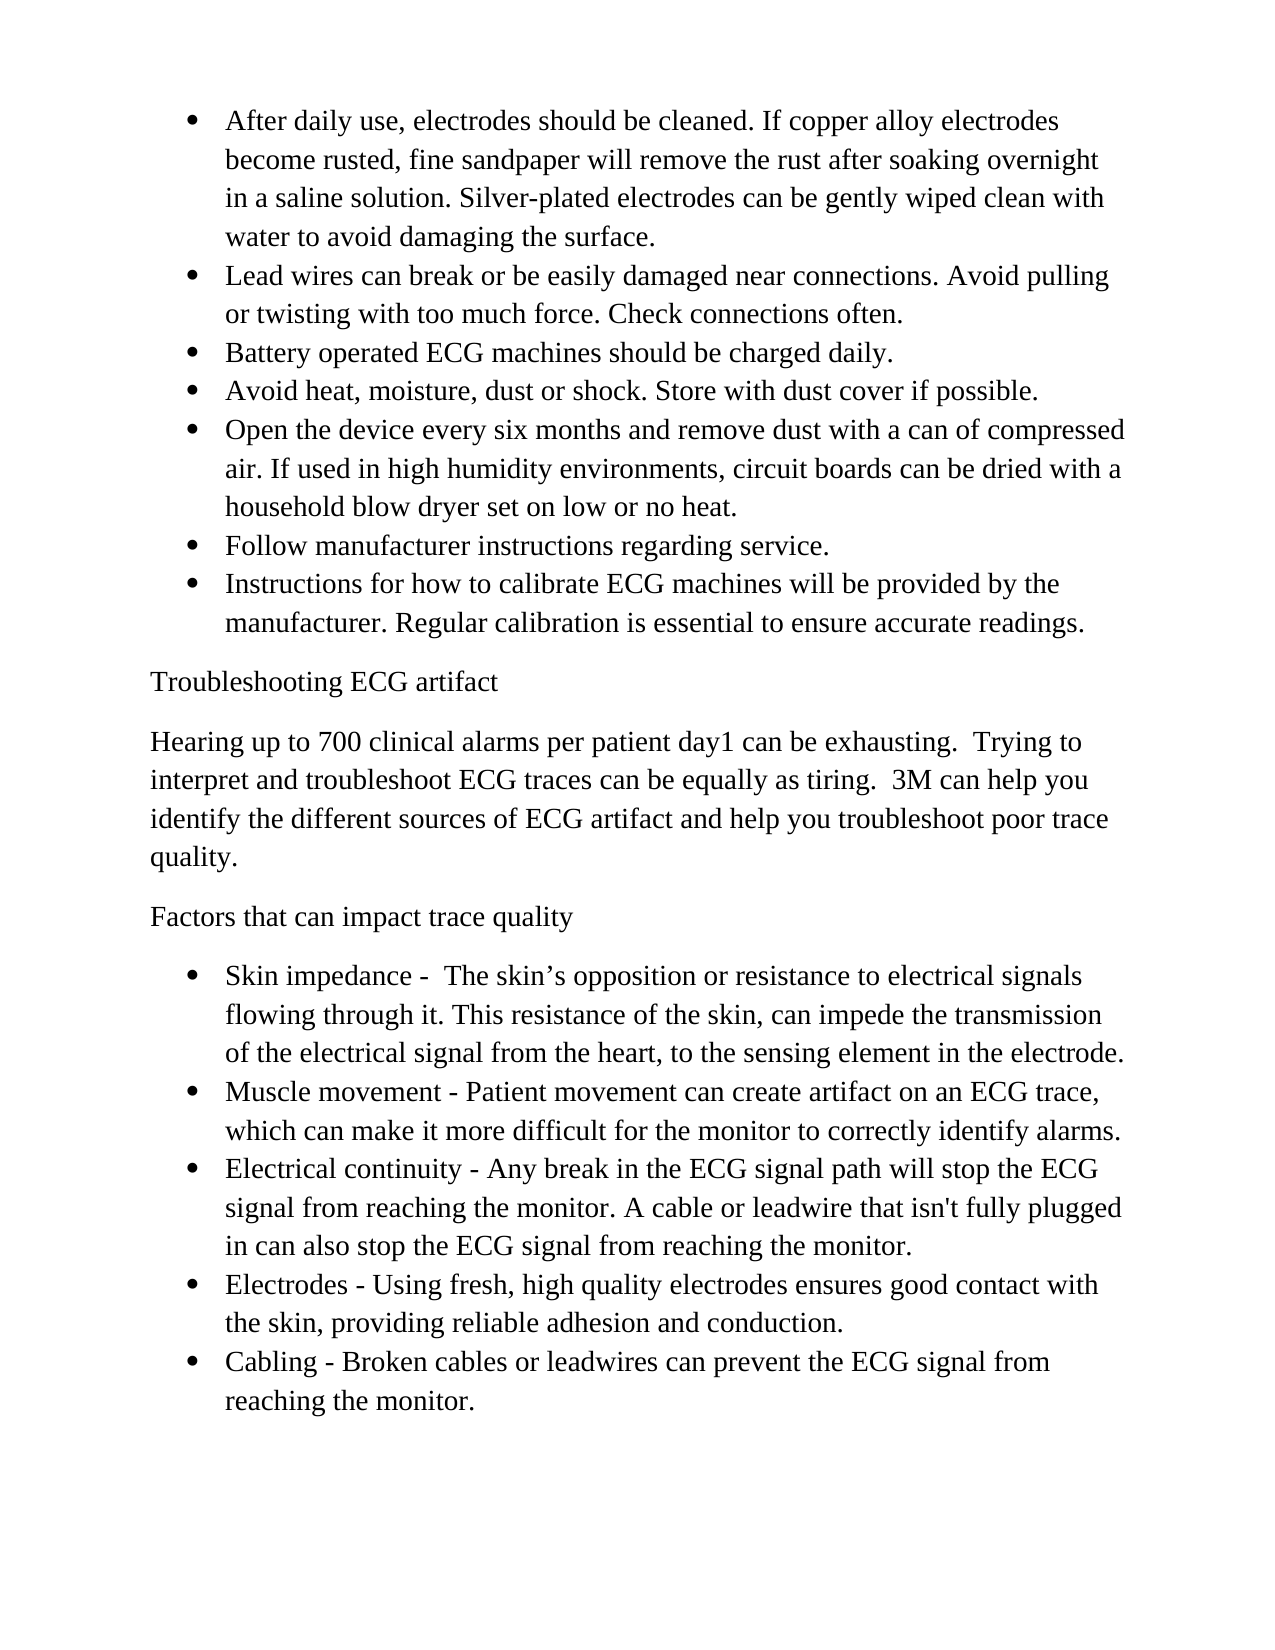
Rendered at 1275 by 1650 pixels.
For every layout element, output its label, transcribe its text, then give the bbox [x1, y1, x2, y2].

list Muscle movement - Patient movement can create artifact on an ECG trace, which can make it more difficult for the monitor to correctly identify alarms. [187, 1074, 1125, 1146]
text Hearing up to 700 clinical alarms per patient day1 can be exhausting. Trying to interpret and troubleshoot ECG traces can be equally as tiring. 3M can help you identify the different sources of ECG artifact and help you troubleshoot poor trace quality. [150, 724, 1125, 873]
list Electrodes - Using fresh, high quality electrodes ensures good contact with the skin, providing reliable adhesion and conduction. [187, 1267, 1125, 1339]
list Cabling - Broken cables or leadwires can prevent the ECG signal from reaching the monitor. [187, 1344, 1125, 1416]
list Battery operated ECG machines should be charged daily. [187, 335, 1125, 368]
list Electrical continuity - Any break in the ECG signal path will stop the ECG signal from reaching the monitor. A cable or leadwire that isn't fully plugged in can also stop the ECG signal from reaching the monitor. [187, 1151, 1125, 1262]
list Follow manufacturer instructions regarding service. [187, 528, 1125, 562]
list Lead wires can break or be easily damaged near connections. Avoid pulling or twisting with too much force. Check connections often. [187, 258, 1125, 330]
text Troubleshooting ECG artifact [150, 664, 1125, 698]
list Instructions for how to calibrate ECG machines will be provided by the manufacturer. Regular calibration is essential to ensure accurate readings. [187, 567, 1125, 639]
text Factors that can impact trace quality [150, 899, 1125, 932]
list After daily use, electrodes should be cleaned. If copper alloy electrodes become rusted, fine sandpaper will remove the rust after soaking overnight in a saline solution. Silver-plated electrodes can be gently wiped clean with water to avoid damaging the surface. [187, 103, 1125, 253]
list Open the device every six months and remove dust with a can of compressed air. If used in high humidity environments, circuit boards can be dried with a household blow dryer set on low or no heat. [187, 412, 1125, 523]
list Avoid heat, moisture, dust or shock. Store with dust cover if possible. [187, 373, 1125, 407]
list Skin impedance - The skin’s opposition or resistance to electrical signals flowing through it. This resistance of the skin, can impede the transmission of the electrical signal from the heart, to the sensing element in the electrode. [187, 958, 1125, 1069]
